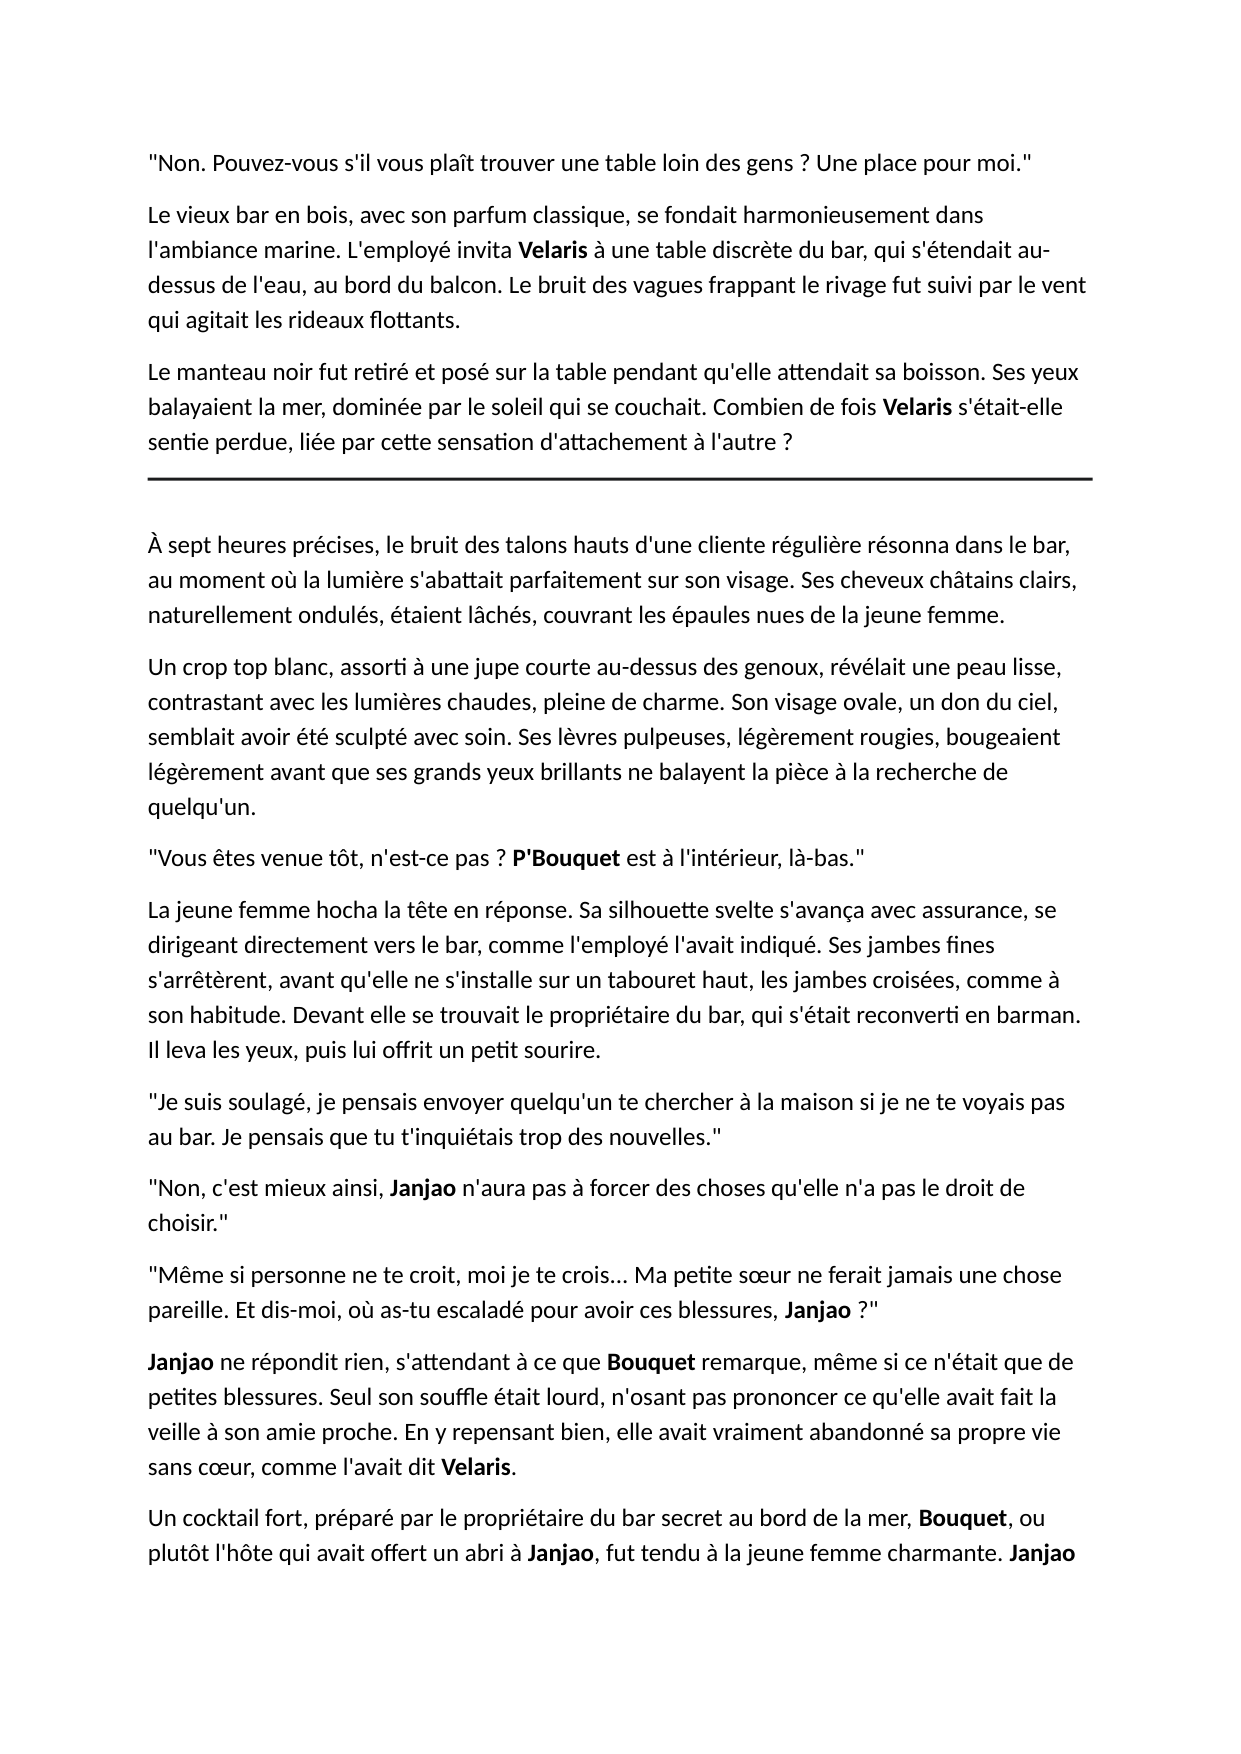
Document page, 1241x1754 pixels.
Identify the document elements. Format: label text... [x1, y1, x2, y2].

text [148, 1503, 1093, 1568]
text "Je suis soulagé, je pensais envoyer quelqu'un te chercher à la maison si je ne te voyais pas au bar. Je pensais que tu t'inquiétais trop des nouvelles." [148, 1086, 1093, 1151]
text Un crop top blanc, assorti à une jupe courte au-dessus des genoux, révélait une peau lisse, contrastant avec les lumières chaudes, pleine de charme. Son visage ovale, un don du ciel, semblait avoir été sculpté avec soin. Ses lèvres pulpeuses, légèrement rougies, bougeaient légèrement avant que ses grands yeux brillants ne balayent la pièce à la recherche de quelqu'un. [148, 651, 1093, 821]
text "Non. Pouvez-vous s'il vous plaît trouver une table loin des gens ? Une place pour moi." [148, 148, 1093, 178]
text À sept heures précises, le bruit des talons hauts d'une cliente régulière résonna dans le bar, au moment où la lumière s'abattait parfaitement sur son visage. Ses cheveux châtains clairs, naturellement ondulés, étaient lâchés, couvrant les épaules nues de la jeune femme. [148, 529, 1093, 630]
text "Non, c'est mieux ainsi, Janjao n'aura pas à forcer des choses qu'elle n'a pas le droit de choisir." [148, 1173, 1093, 1238]
text Le vieux bar en bois, avec son parfum classique, se fondait harmonieusement dans l'ambiance marine. L'employé invita Velaris à une table discrète du bar, qui s'étendait au-dessus de l'eau, au bord du balcon. Le bruit des vagues frappant le rivage fut suivi par le vent qui agitait les rideaux flottants. [148, 199, 1093, 335]
text La jeune femme hocha la tête en réponse. Sa silhouette svelte s'avança avec assurance, se dirigeant directement vers le bar, comme l'employé l'avait indiqué. Ses jambes fines s'arrêtèrent, avant qu'elle ne s'installe sur un tabouret haut, les jambes croisées, comme à son habitude. Devant elle se trouvait le propriétaire du bar, qui s'était reconverti en barman. Il leva les yeux, puis lui offrit un petit sourire. [148, 894, 1093, 1065]
text Janjao ne répondit rien, s'attendant à ce que Bouquet remarque, même si ce n'était que de petites blessures. Seul son souffle était lourd, n'osant pas prononcer ce qu'elle avait fait la veille à son amie proche. En y repensant bien, elle avait vraiment abandonné sa propre vie sans cœur, comme l'avait dit Velaris. [148, 1346, 1093, 1481]
text "Vous êtes venue tôt, n'est-ce pas ? P'Bouquet est à l'intérieur, là-bas." [148, 843, 1093, 873]
text "Même si personne ne te croit, moi je te crois... Ma petite sœur ne ferait jamais une chose pareille. Et dis-moi, où as-tu escaladé pour avoir ces blessures, Janjao ?" [148, 1259, 1093, 1325]
text Le manteau noir fut retiré et posé sur la table pendant qu'elle attendait sa boisson. Ses yeux balayaient la mer, dominée par le soleil qui se couchait. Combien de fois Velaris s'était-elle sentie perdue, liée par cette sensation d'attachement à l'autre ? [148, 356, 1093, 456]
